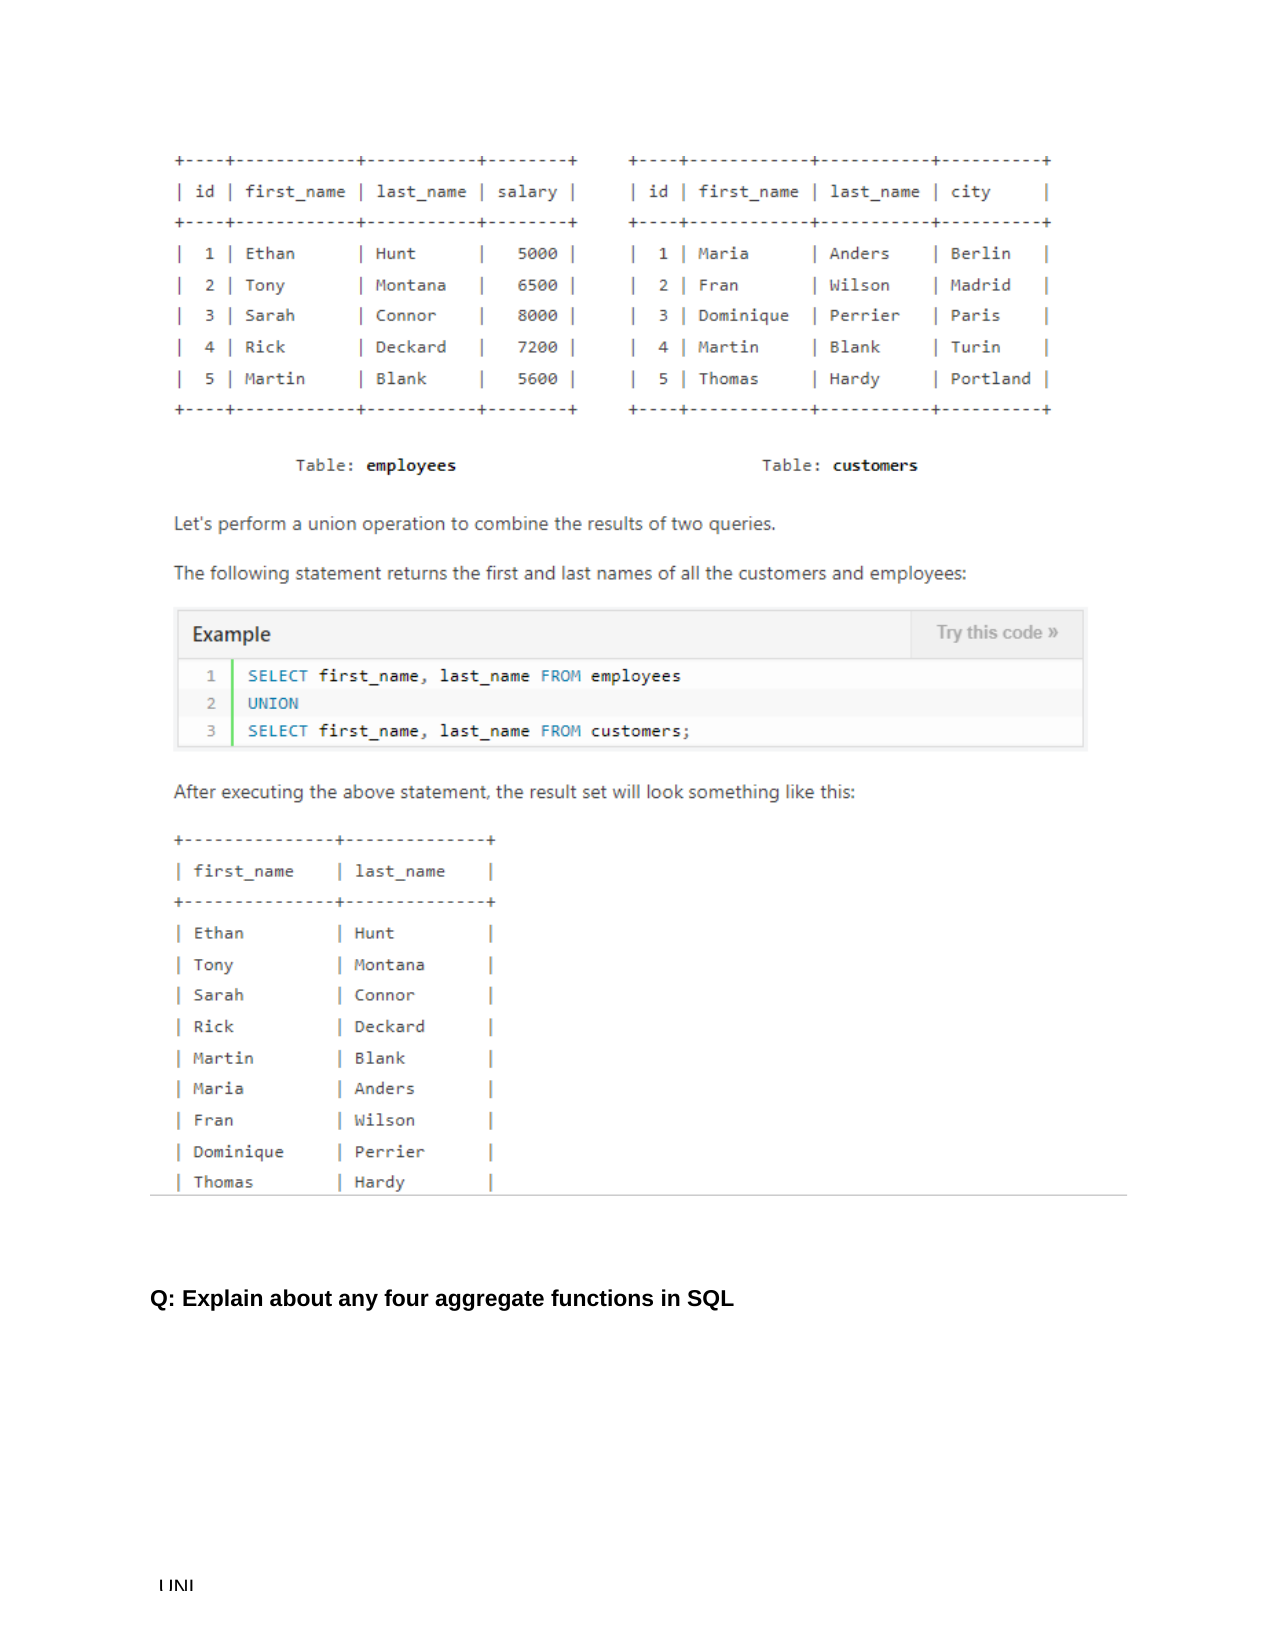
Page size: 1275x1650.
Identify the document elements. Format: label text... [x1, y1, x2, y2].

text Q: Explain about any four aggregate functions in SQL [150, 1285, 1137, 1311]
picture [150, 156, 1128, 1196]
